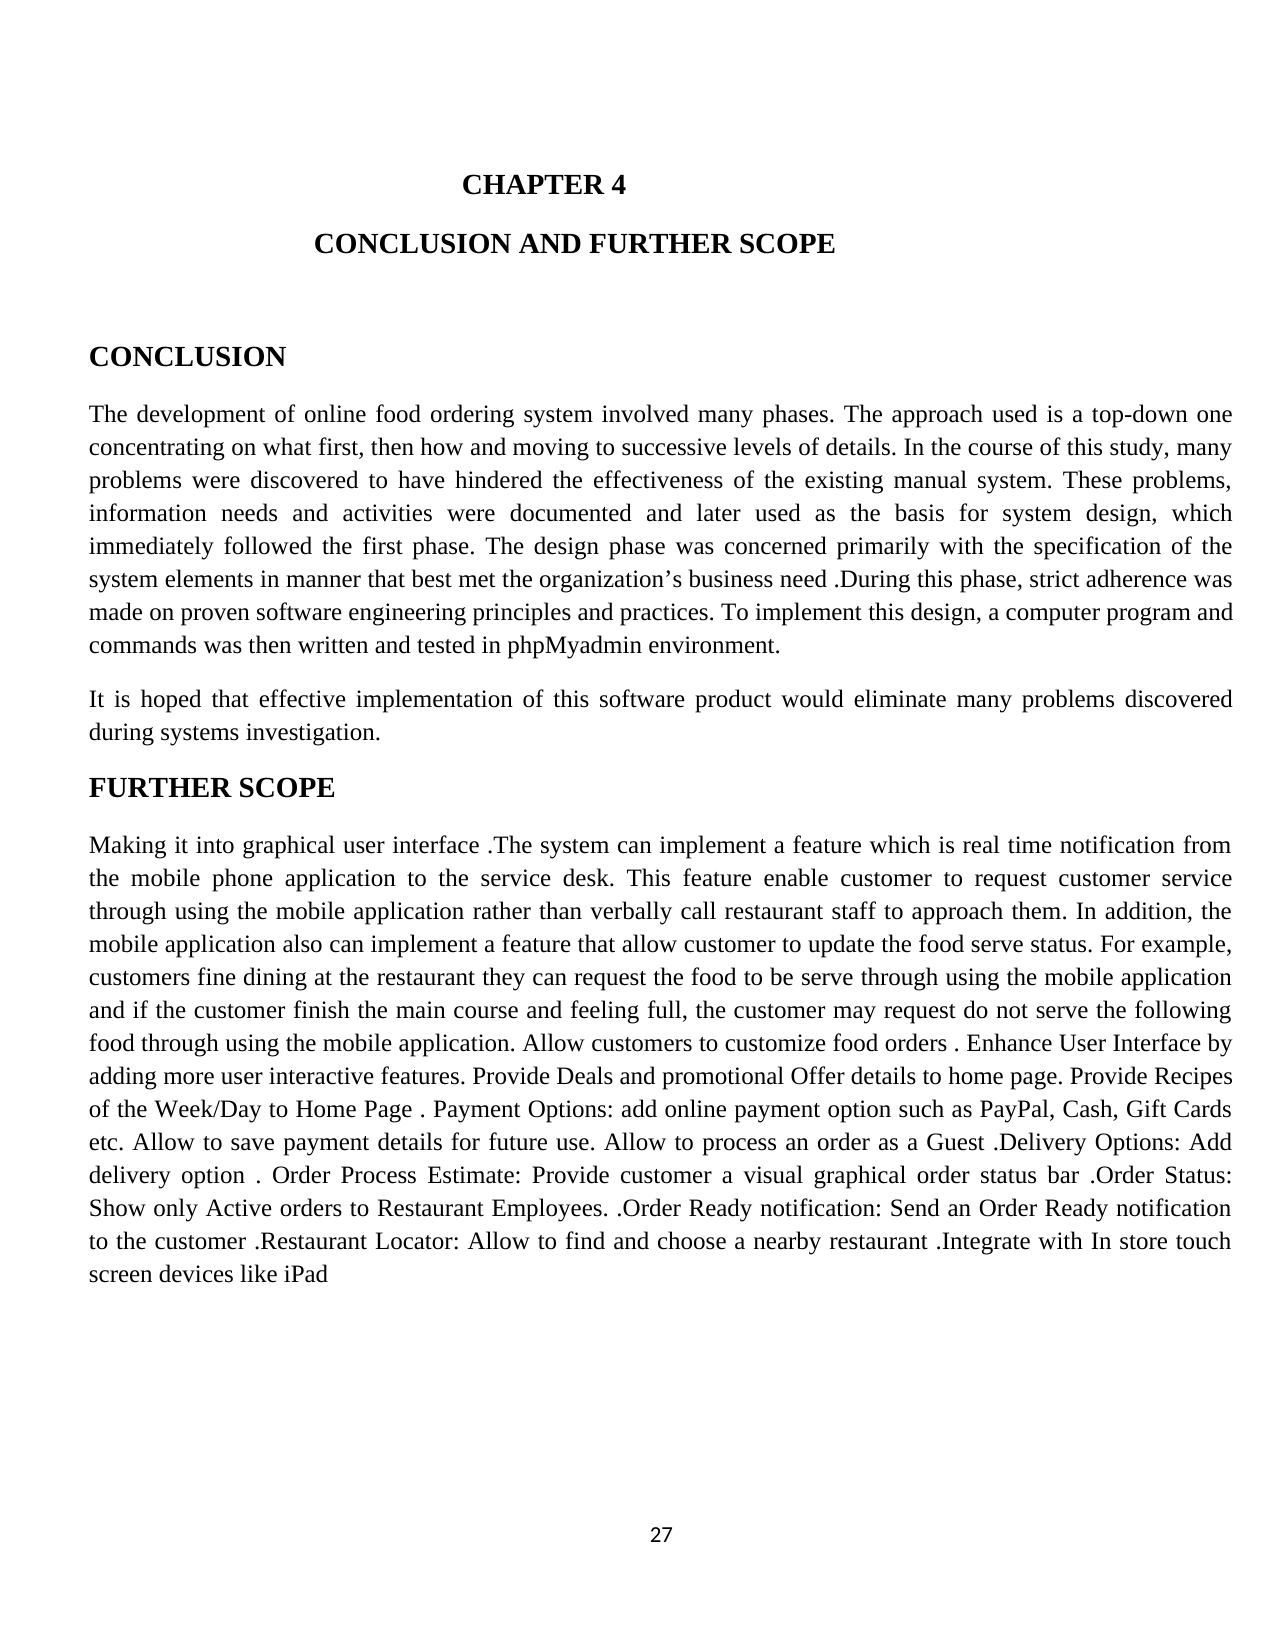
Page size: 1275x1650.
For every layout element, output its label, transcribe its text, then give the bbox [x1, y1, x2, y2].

text CONCLUSION AND FURTHER SCOPE [89, 226, 1234, 260]
text Making it into graphical user interface .The system can implement a feature which is real time notification from the mobile phone application to the service desk. This feature enable customer to request customer service through using the mobile application rather than verbally call restaurant staff to approach them. In addition, the mobile application also can implement a feature that allow customer to update the food serve status. For example, customers fine dining at the restaurant they can request the food to be serve through using the mobile application and if the customer finish the main course and feeling full, the customer may request do not serve the following food through using the mobile application. Allow customers to customize food orders . Enhance User Interface by adding more user interactive features. Provide Deals and promotional Offer details to home page. Provide Recipes of the Week/Day to Home Page . Payment Options: add online payment option such as PayPal, Cash, Gift Cards etc. Allow to save payment details for future use. Allow to process an order as a Guest .Delivery Options: Add delivery option . Order Process Estimate: Provide customer a visual graphical order status bar .Order Status: Show only Active orders to Restaurant Employees. .Order Ready notification: Send an Order Ready notification to the customer .Restaurant Locator: Allow to find and choose a nearby restaurant .Integrate with In store touch screen devices like iPad [89, 830, 1234, 1288]
text The development of online food ordering system involved many phases. The approach used is a top-down one concentrating on what first, then how and moving to successive levels of details. In the course of this study, many problems were discovered to have hindered the effectiveness of the existing manual system. These problems, information needs and activities were documented and later used as the basis for system design, which immediately followed the first phase. The design phase was concerned primarily with the specification of the system elements in manner that best met the organization’s business need .During this phase, strict adherence was made on proven software engineering principles and practices. To implement this design, a computer program and commands was then written and tested in phpMyadmin environment. [89, 399, 1234, 659]
text FURTHER SCOPE [89, 771, 1234, 804]
text CONCLUSION [89, 339, 1234, 373]
text CHAPTER 4 [89, 167, 1234, 200]
text It is hoped that effective implementation of this software product would eliminate many problems discovered during systems investigation. [89, 684, 1234, 746]
